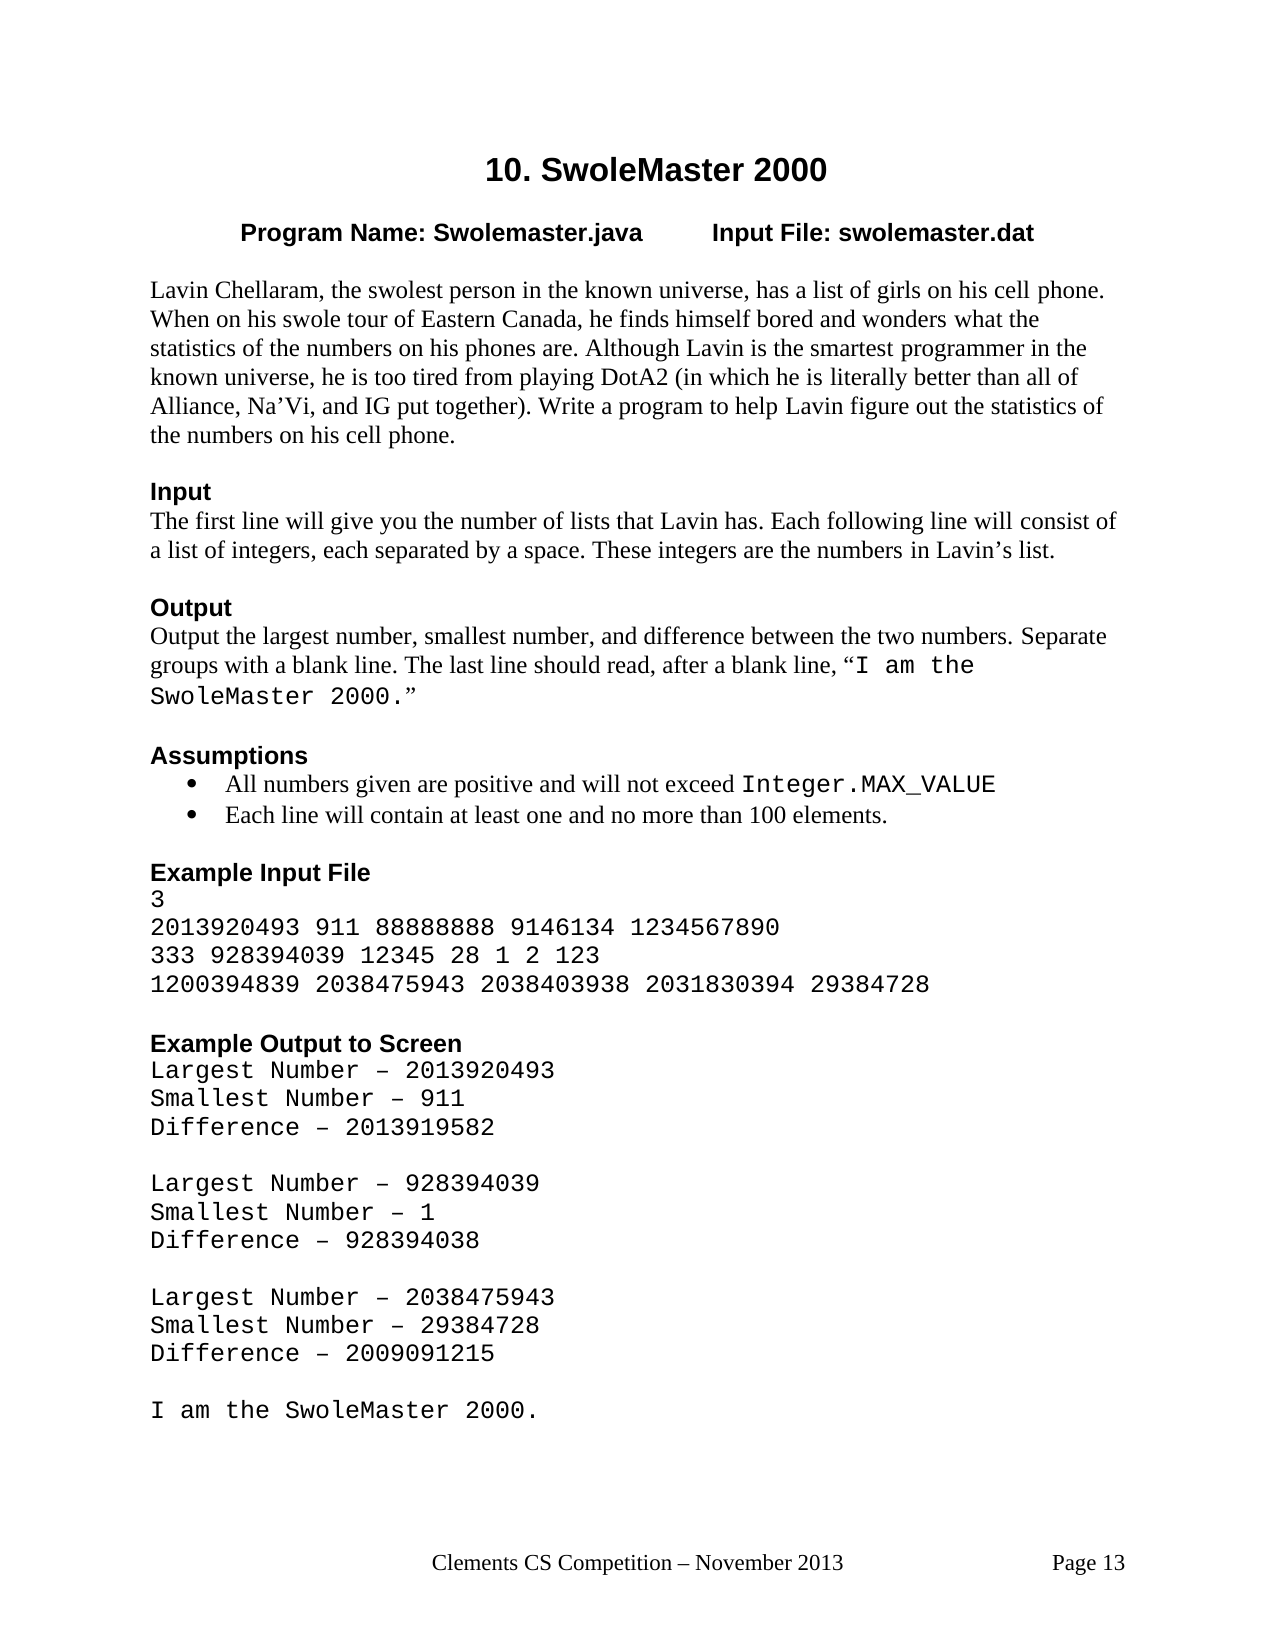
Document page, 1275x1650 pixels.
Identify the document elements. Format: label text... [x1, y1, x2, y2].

text Example Output to Screen [150, 1029, 1125, 1058]
list Each line will contain at least one and no more than 100 elements. [187, 800, 1125, 829]
text Largest Number – 2038475943 [150, 1284, 1125, 1313]
text Input [150, 477, 1125, 506]
text Smallest Number – 911 [150, 1086, 1125, 1114]
text Output the largest number, smallest number, and difference between the two numbers. Separate groups with a blank line. The last line should read, after a blank line, “I am the SwoleMaster 2000.” [150, 621, 1125, 712]
text 333 928394039 12345 28 1 2 123 [150, 943, 1125, 971]
text Assumptions [150, 741, 1125, 769]
text Program Name: Swolemaster.java Input File: swolemaster.dat [150, 218, 1125, 246]
text 10. SwoleMaster 2000 [187, 150, 1125, 188]
text 1200394839 2038475943 2038403938 2031830394 29384728 [150, 971, 1125, 1000]
text Difference – 2013919582 [150, 1114, 1125, 1143]
text Smallest Number – 29384728 [150, 1313, 1125, 1341]
text 2013920493 911 88888888 9146134 1234567890 [150, 915, 1125, 943]
text Difference – 928394038 [150, 1228, 1125, 1256]
text Smallest Number – 1 [150, 1199, 1125, 1228]
text 3 [150, 886, 1125, 915]
text Output [150, 593, 1125, 621]
text Largest Number – 2013920493 [150, 1058, 1125, 1086]
text The first line will give you the number of lists that Lavin has. Each following line will consist of a list of integers, each separated by a space. These integers are the numbers in Lavin’s list. [150, 506, 1125, 563]
text Largest Number – 928394039 [150, 1171, 1125, 1199]
list All numbers given are positive and will not exceed Integer.MAX_VALUE [187, 769, 1125, 800]
text Difference – 2009091215 [150, 1341, 1125, 1369]
text Lavin Chellaram, the swolest person in the known universe, has a list of girls on his cell phone. When on his swole tour of Eastern Canada, he finds himself bored and wonders what the statistics of the numbers on his phones are. Although Lavin is the smartest programmer in the known universe, he is too tired from playing DotA2 (in which he is literally better than all of Alliance, Na’Vi, and IG put together). Write a program to help Lavin figure out the statistics of the numbers on his cell phone. [150, 276, 1125, 448]
text Example Input File [150, 858, 1125, 886]
text I am the SwoleMaster 2000. [150, 1398, 1125, 1426]
